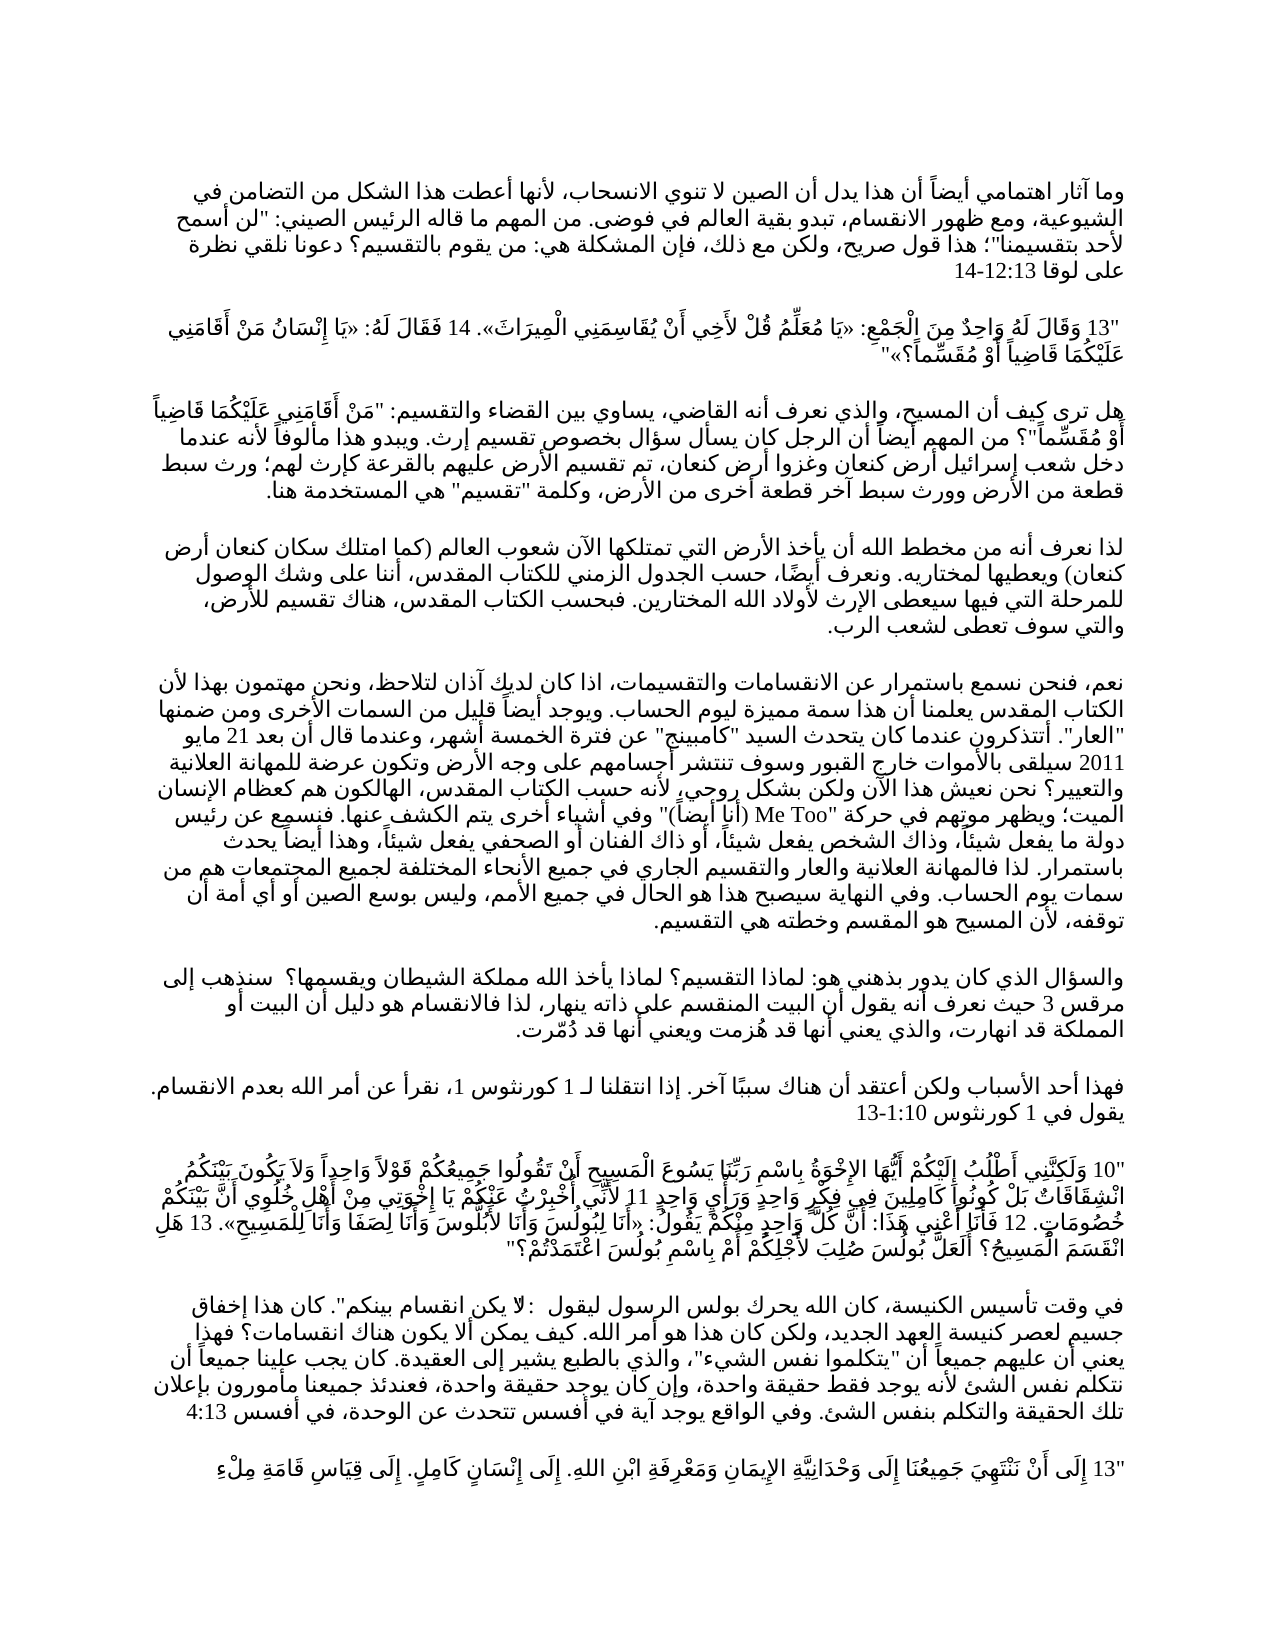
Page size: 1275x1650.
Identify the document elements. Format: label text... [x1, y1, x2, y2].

text فهذا أحد الأسباب ولكن أعتقد أن هناك سببًا آخر. إذا انتقلنا لـ 1 كورنثوس 1، نقرأ عن أمر الله بعدم الانقسام. يقول في 1 كورنثوس 1:10-13 [150, 1073, 1125, 1126]
text "10 وَلَكِنَّنِي أَطْلُبُ إِلَيْكُمْ أَيُّهَا الإِخْوَةُ بِاسْمِ رَبِّنَا يَسُوعَ الْمَسِيحِ أَنْ تَقُولُوا جَمِيعُكُمْ قَوْلاً وَاحِداً وَلاَ يَكُونَ بَيْنَكُمُ انْشِقَاقَاتٌ بَلْ كُونُوا كَامِلِينَ فِي فِكْرٍ وَاحِدٍ وَرَأْيٍ وَاحِدٍ 11 لأَنِّي أُخْبِرْتُ عَنْكُمْ يَا إِخْوَتِي مِنْ أَهْلِ خُلُوِي أَنَّ بَيْنَكُمْ خُصُومَاتٍ. 12 فَأَنَا أَعْنِي هَذَا: أَنَّ كُلَّ وَاحِدٍ مِنْكُمْ يَقُولُ: «أَنَا لِبُولُسَ وَأَنَا لأَبُلُّوسَ وَأَنَا لِصَفَا وَأَنَا لِلْمَسِيحِ». 13 هَلِ انْقَسَمَ الْمَسِيحُ؟ أَلَعَلَّ بُولُسَ صُلِبَ لأَجْلِكُمْ أَمْ بِاسْمِ بُولُسَ اعْتَمَدْتُمْ؟" [150, 1156, 1125, 1262]
text "13 وَقَالَ لَهُ وَاحِدٌ مِنَ الْجَمْعِ: «يَا مُعَلِّمُ قُلْ لأَخِي أَنْ يُقَاسِمَنِي الْمِيرَاثَ». 14 فَقَالَ لَهُ: «يَا إِنْسَانُ مَنْ أَقَامَنِي عَلَيْكُمَا قَاضِياً أَوْ مُقَسِّماً؟»" [150, 314, 1125, 367]
text نعم، فنحن نسمع باستمرار عن الانقسامات والتقسيمات، اذا كان لديك آذان لتلاحظ، ونحن مهتمون بهذا لأن الكتاب المقدس يعلمنا أن هذا سمة مميزة ليوم الحساب. ويوجد أيضاً قليل من السمات الأخرى ومن ضمنها "العار". أتتذكرون عندما كان يتحدث السيد "كامبينج" عن فترة الخمسة أشهر، وعندما قال أن بعد 21 مايو 2011 سيلقى بالأموات خارج القبور وسوف تنتشر أجسامهم على وجه الأرض وتكون عرضة للمهانة العلانية والتعيير؟ نحن نعيش هذا الآن ولكن بشكل روحي، لأنه حسب الكتاب المقدس، الهالكون هم كعظام الإنسان الميت؛ ويظهر موتهم في حركة "Me Too (أنا أيضاً)" وفي أشياء أخرى يتم الكشف عنها. فنسمع عن رئيس دولة ما يفعل شيئاً، وذاك الشخص يفعل شيئاً، أو ذاك الفنان أو الصحفي يفعل شيئاً، وهذا أيضاً يحدث باستمرار. لذا فالمهانة العلانية والعار والتقسيم الجاري في جميع الأنحاء المختلفة لجميع المجتمعات هم من سمات يوم الحساب. وفي النهاية سيصبح هذا هو الحال في جميع الأمم، وليس بوسع الصين أو أي أمة أن توقفه، لأن المسيح هو المقسم وخطته هي التقسيم. [150, 669, 1125, 933]
text لذا نعرف أنه من مخطط الله أن يأخذ الأرض التي تمتلكها الآن شعوب العالم (كما امتلك سكان كنعان أرض كنعان) ويعطيها لمختاريه. ونعرف أيضًا، حسب الجدول الزمني للكتاب المقدس، أننا على وشك الوصول للمرحلة التي فيها سيعطى الإرث لأولاد الله المختارين. فبحسب الكتاب المقدس، هناك تقسيم للأرض، والتي سوف تعطى لشعب الرب. [150, 533, 1125, 639]
text هل ترى كيف أن المسيح، والذي نعرف أنه القاضي، يساوي بين القضاء والتقسيم: "مَنْ أَقَامَنِي عَلَيْكُمَا قَاضِياً أَوْ مُقَسِّماً"؟ من المهم أيضاً أن الرجل كان يسأل سؤال بخصوص تقسيم إرث. ويبدو هذا مألوفاً لأنه عندما دخل شعب إسرائيل أرض كنعان وغزوا أرض كنعان، تم تقسيم الأرض عليهم بالقرعة كإرث لهم؛ ورث سبط قطعة من الأرض وورث سبط آخر قطعة أخرى من الأرض، وكلمة "تقسيم" هي المستخدمة هنا. [150, 398, 1125, 503]
text في وقت تأسيس الكنيسة، كان الله يحرك بولس الرسول ليقول: "لا يكن انقسام بينكم". كان هذا إخفاق جسيم لعصر كنيسة العهد الجديد، ولكن كان هذا هو أمر الله. كيف يمكن ألا يكون هناك انقسامات؟ فهذا يعني أن عليهم جميعاً أن "يتكلموا نفس الشيء"، والذي بالطبع يشير إلى العقيدة. كان يجب علينا جميعاً أن نتكلم نفس الشئ لأنه يوجد فقط حقيقة واحدة، وإن كان يوجد حقيقة واحدة، فعندئذ جميعنا مأمورون بإعلان تلك الحقيقة والتكلم بنفس الشئ. وفي الواقع يوجد آية في أفسس تتحدث عن الوحدة، في أفسس 4:13 [150, 1292, 1125, 1424]
text والسؤال الذي كان يدور بذهني هو: لماذا التقسيم؟ لماذا يأخذ الله مملكة الشيطان ويقسمها؟ سنذهب إلى مرقس 3 حيث نعرف أنه يقول أن البيت المنقسم على ذاته ينهار، لذا فالانقسام هو دليل أن البيت أو المملكة قد انهارت، والذي يعني أنها قد هُزمت ويعني أنها قد دُمّرت. [150, 963, 1125, 1043]
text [150, 1454, 1125, 1481]
text وما آثار اهتمامي أيضاً أن هذا يدل أن الصين لا تنوي الانسحاب، لأنها أعطت هذا الشكل من التضامن في الشيوعية، ومع ظهور الانقسام، تبدو بقية العالم في فوضى. من المهم ما قاله الرئيس الصيني: "لن أسمح لأحد بتقسيمنا"؛ هذا قول صريح، ولكن مع ذلك، فإن المشكلة هي: من يقوم بالتقسيم؟ دعونا نلقي نظرة على لوقا 12:13-14 [150, 178, 1125, 284]
